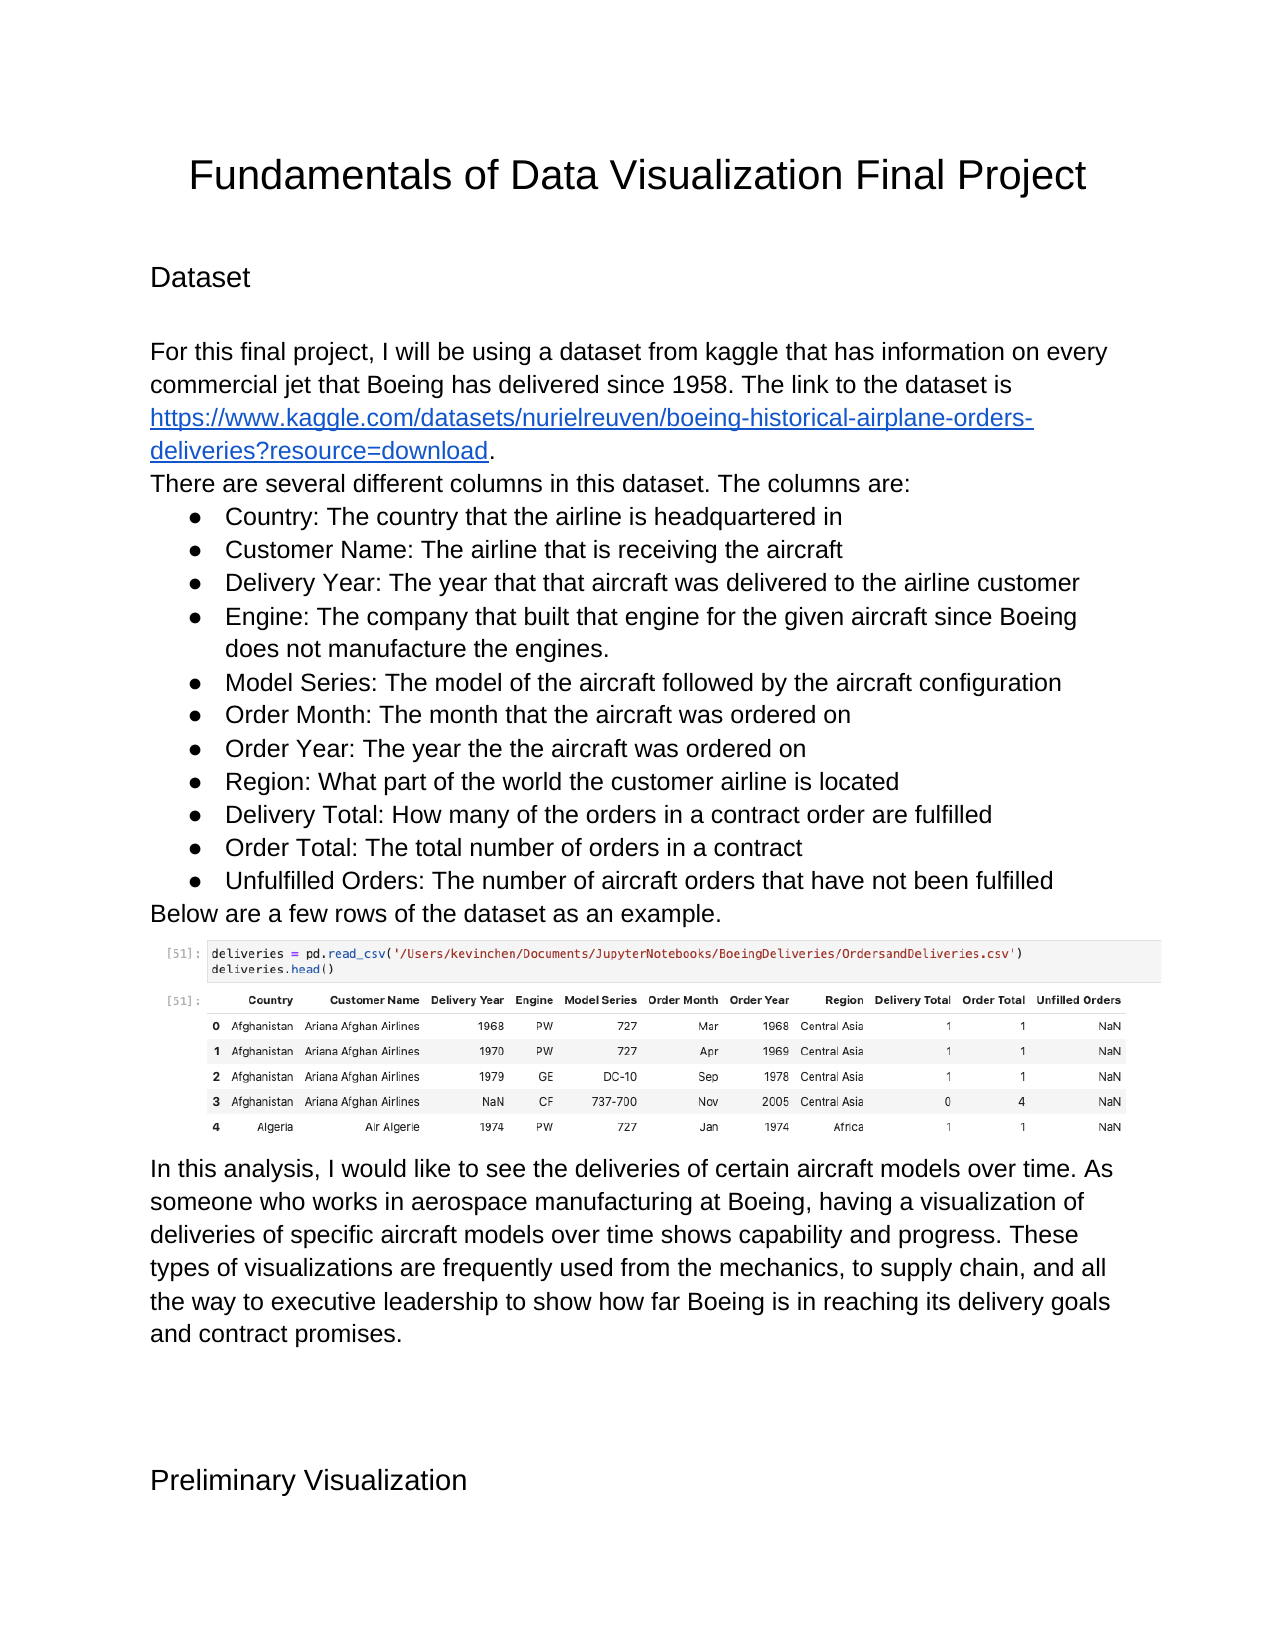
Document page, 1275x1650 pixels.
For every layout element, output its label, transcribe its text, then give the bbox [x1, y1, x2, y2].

text There are several different columns in this dataset. The columns are: [150, 469, 1125, 498]
list Region: What part of the world the customer airline is located [187, 767, 1125, 795]
text In this analysis, I would like to see the deliveries of certain aircraft models over time. As someone who works in aerospace manufacturing at Boeing, having a visualization of deliveries of specific aircraft models over time shows capability and progress. These types of visualizations are frequently used from the mechanics, to supply chain, and all the way to executive leadership to show how far Boeing is in reaching its delivery goals and contract promises. [150, 1154, 1125, 1348]
list Order Total: The total number of orders in a contract [187, 833, 1125, 861]
text Fundamentals of Data Visualization Final Project [150, 150, 1125, 198]
list Delivery Total: How many of the orders in a contract order are fulfilled [187, 799, 1125, 828]
list Engine: The company that built that engine for the given aircraft since Boeing does not manufacture the engines. [187, 601, 1125, 663]
text Dataset [150, 260, 1125, 294]
text Preliminary Visualization [150, 1463, 1125, 1496]
list Order Month: The month that the aircraft was ordered on [187, 701, 1125, 729]
list Country: The country that the airline is headquartered in [187, 502, 1125, 531]
list Model Series: The model of the aircraft followed by the aircraft configuration [187, 667, 1125, 696]
list Order Year: The year the the aircraft was ordered on [187, 733, 1125, 762]
list Customer Name: The airline that is receiving the aircraft [187, 535, 1125, 564]
text For this final project, I will be using a dataset from kaggle that has information on every commercial jet that Boeing has delivered since 1958. The link to the dataset is https://www.kaggle.com/datasets/nurielreuven/boeing-historical-airplane-orders-deliveries?resource=download. [150, 337, 1125, 465]
list Delivery Year: The year that that aircraft was delivered to the airline customer [187, 568, 1125, 597]
list Unfulfilled Orders: The number of aircraft orders that have not been fulfilled [187, 866, 1125, 894]
picture [150, 931, 1162, 1151]
text Below are a few rows of the dataset as an example. [150, 899, 1125, 927]
